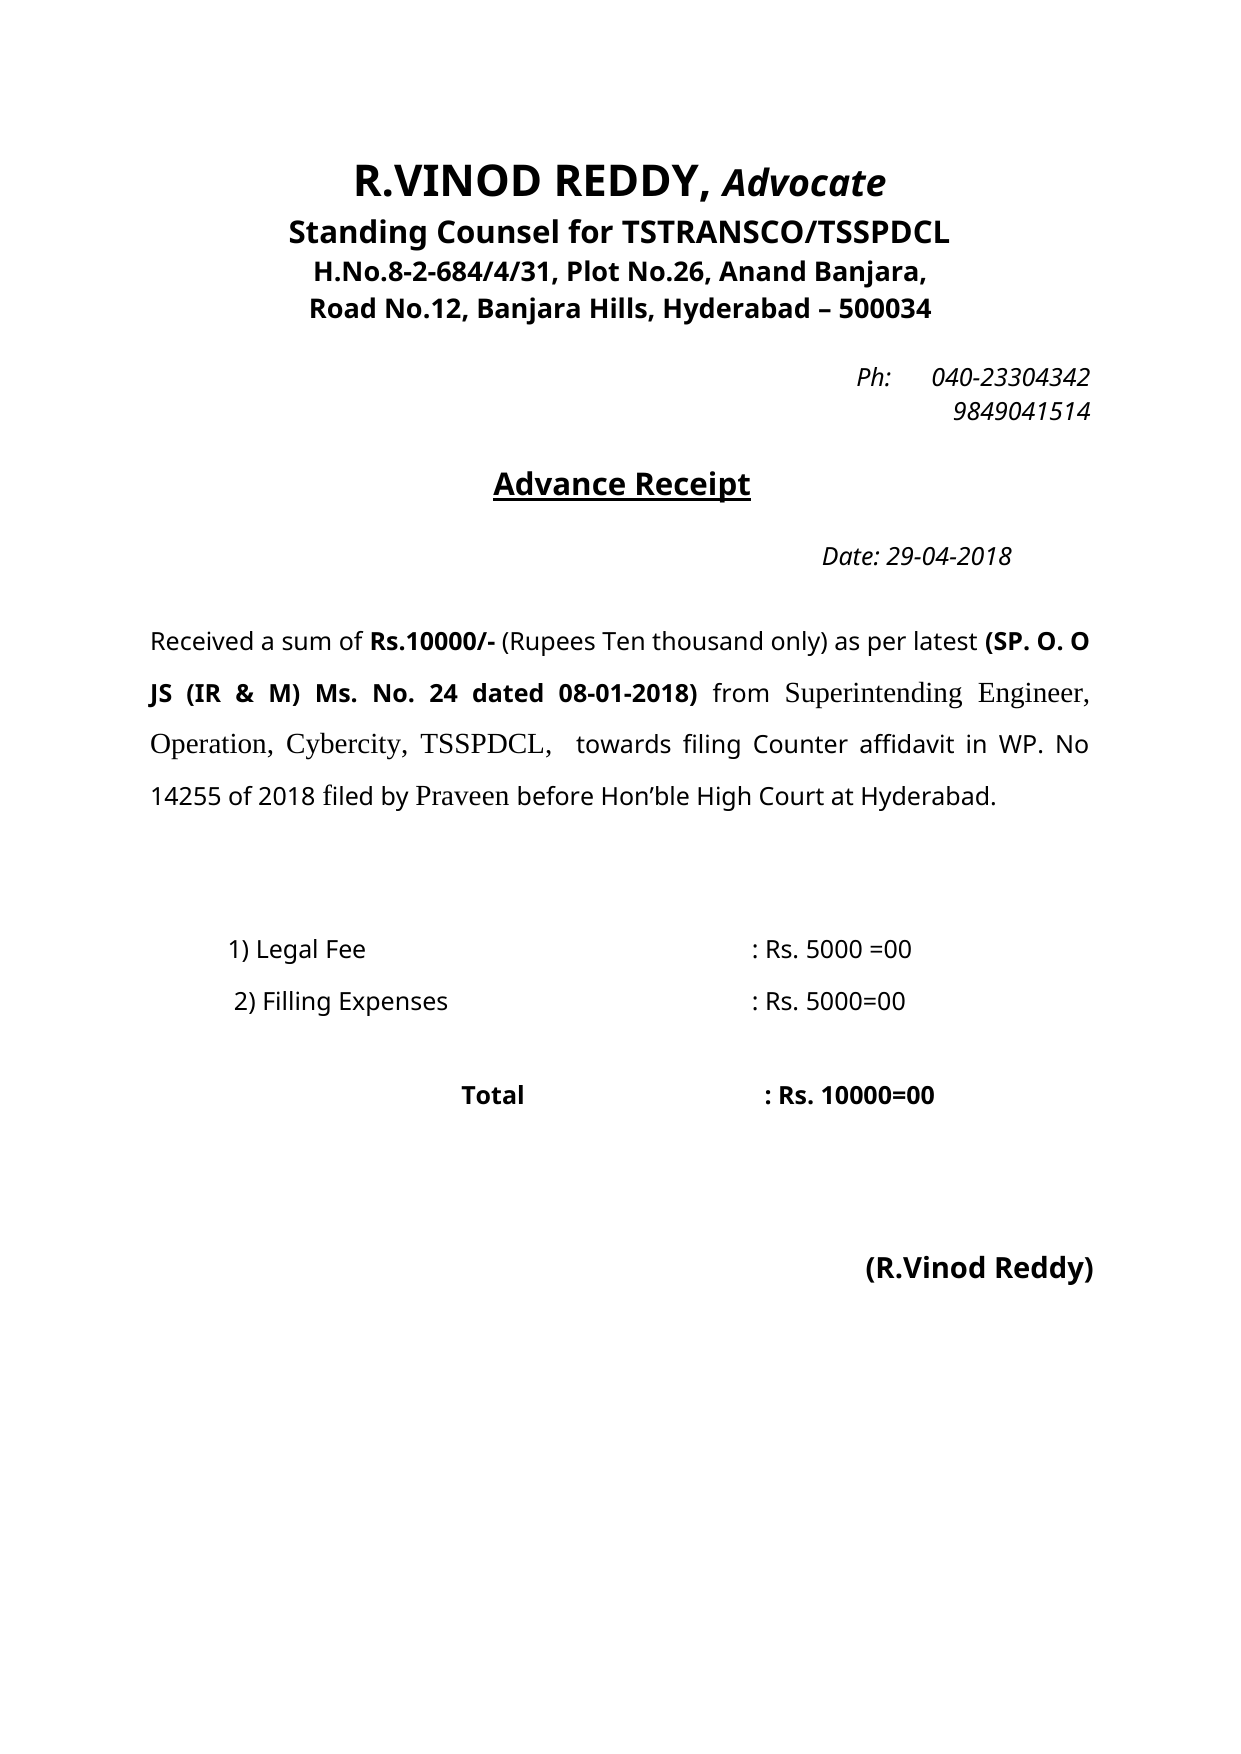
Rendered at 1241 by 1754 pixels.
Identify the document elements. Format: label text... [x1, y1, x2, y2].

text H.No.8-2-684/4/31, Plot No.26, Anand Banjara, [150, 252, 1090, 289]
text Ph: 040-23304342 [150, 360, 1090, 394]
text Received a sum of Rs.10000/- (Rupees Ten thousand only) as per latest (SP. O. O JS (IR & M) Ms. No. 24 dated 08-01-2018) from Superintending Engineer, Operation, Cybercity, TSSPDCL, towards filing Counter affidavit in WP. No 14255 of 2018 filed by Praveen before Hon’ble High Court at Hyderabad. [150, 624, 1090, 813]
text Date: 29-04-2018 [227, 539, 1012, 573]
text 1) Legal Fee : Rs. 5000 =00 [227, 932, 975, 966]
text Road No.12, Banjara Hills, – 500034 [150, 289, 1090, 326]
text (R.Vinod Reddy) [677, 1247, 1094, 1287]
text R.VINOD REDDY, Advocate [227, 150, 1012, 209]
text Total : Rs. 10000=00 [227, 1077, 975, 1111]
text 9849041514 [150, 394, 1090, 428]
text Advance Receipt [150, 462, 1094, 505]
text Standing Counsel for TSTRANSCO/TSSPDCL [227, 209, 1012, 252]
text 2) Filling Expenses : Rs. 5000=00 [227, 983, 975, 1017]
